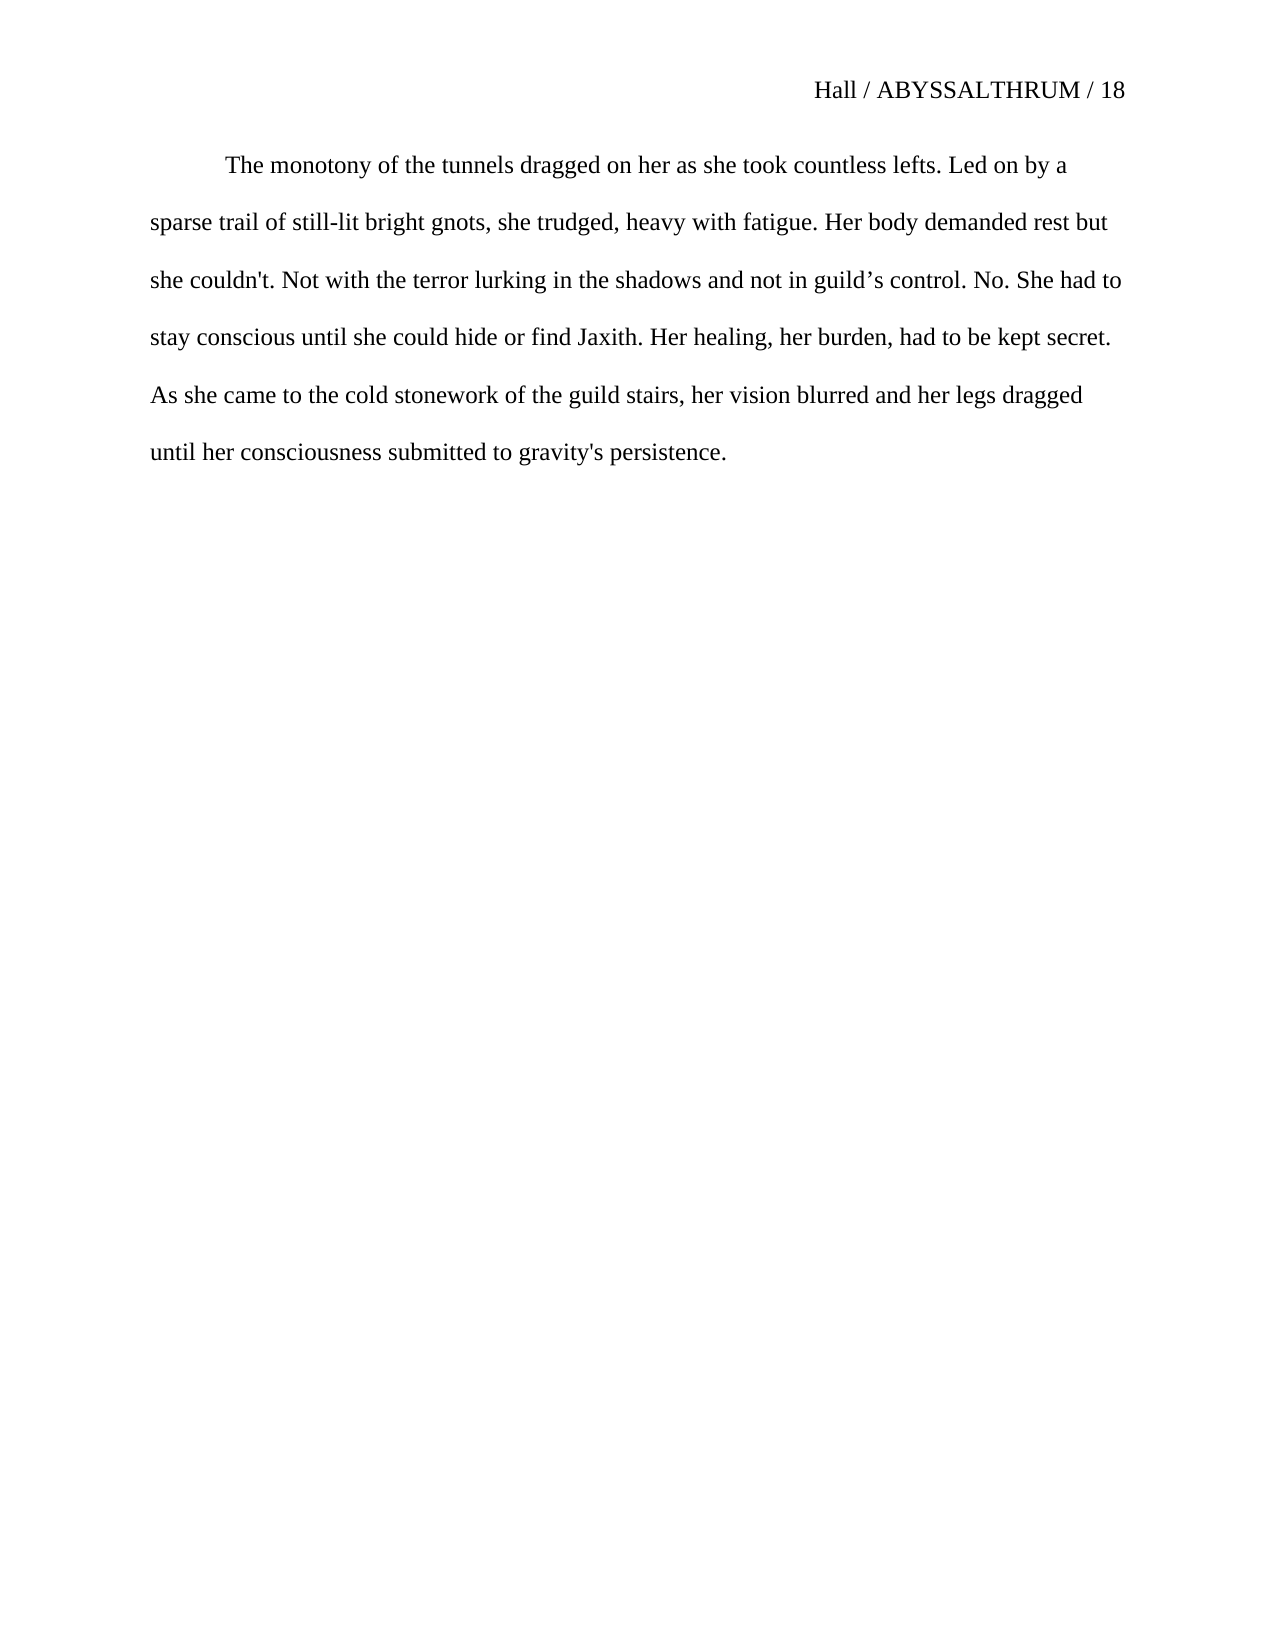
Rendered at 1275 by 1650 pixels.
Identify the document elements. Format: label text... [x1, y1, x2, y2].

text The monotony of the tunnels dragged on her as she took countless lefts. Led on by a sparse trail of still-lit bright gnots, she trudged, heavy with fatigue. Her body demanded rest but she couldn't. Not with the terror lurking in the shadows and not in guild’s control. No. She had to stay conscious until she could hide or find Jaxith. Her healing, her burden, had to be kept secret. As she came to the cold stonework of the guild stairs, her vision blurred and her legs dragged until her consciousness submitted to gravity's persistence. [150, 150, 1125, 466]
